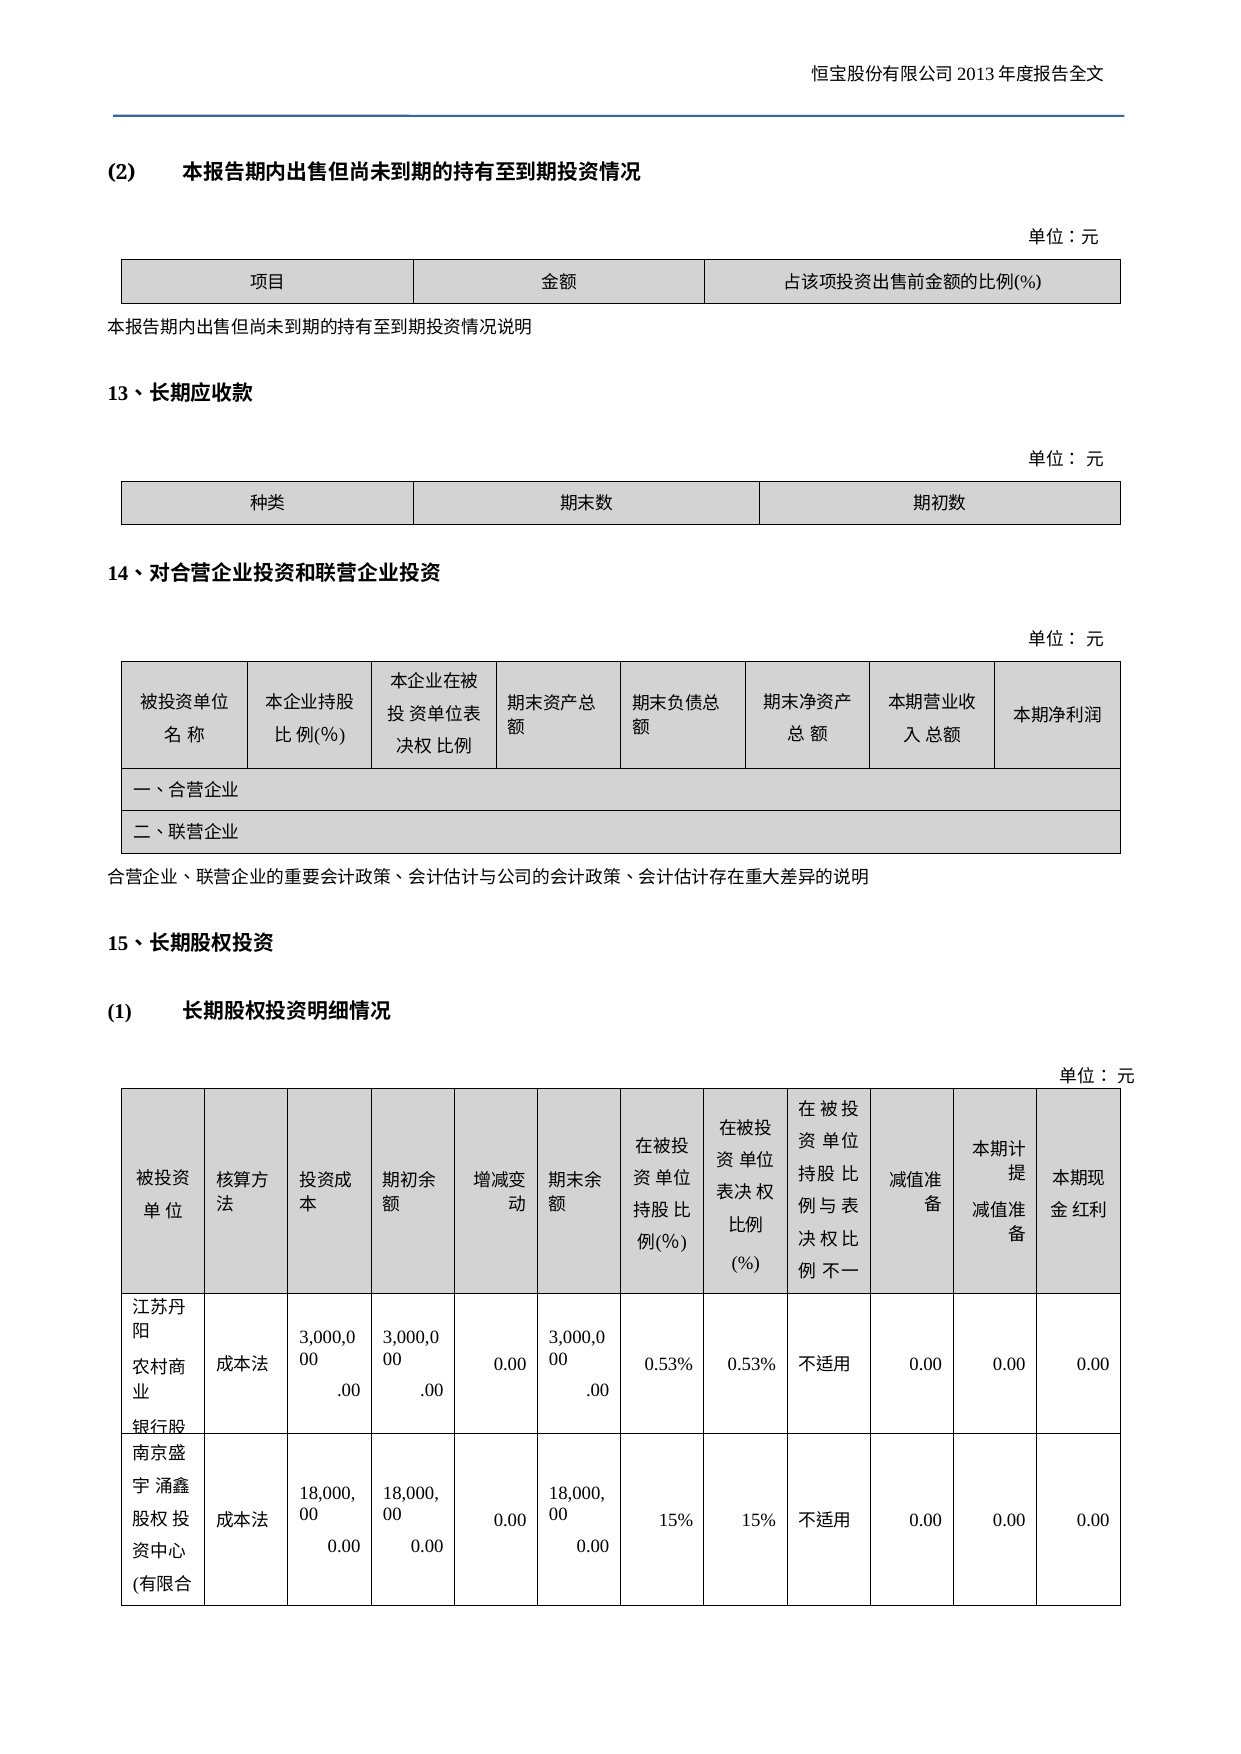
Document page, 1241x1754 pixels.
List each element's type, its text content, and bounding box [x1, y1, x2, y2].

text 15、长期股权投资 [107, 928, 1135, 956]
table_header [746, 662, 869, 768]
list 长期股权投资明细情况 [107, 996, 1135, 1024]
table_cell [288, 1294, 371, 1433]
list 本报告期内出售但尚未到期的持有至到期投资情况 [107, 157, 1135, 185]
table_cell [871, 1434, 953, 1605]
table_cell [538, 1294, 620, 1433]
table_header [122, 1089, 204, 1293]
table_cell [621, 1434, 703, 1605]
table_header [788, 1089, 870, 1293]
text 单位： 元 [107, 1064, 1135, 1088]
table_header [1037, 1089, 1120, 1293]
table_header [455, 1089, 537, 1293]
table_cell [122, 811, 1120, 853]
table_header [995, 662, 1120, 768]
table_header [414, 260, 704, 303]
text 13、长期应收款 [107, 378, 1135, 407]
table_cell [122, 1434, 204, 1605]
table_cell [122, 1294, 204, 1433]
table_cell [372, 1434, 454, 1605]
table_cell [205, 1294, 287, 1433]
text 本报告期内出售但尚未到期的持有至到期投资情况说明 [107, 314, 1135, 338]
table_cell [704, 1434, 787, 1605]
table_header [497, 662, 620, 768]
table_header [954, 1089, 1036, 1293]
text 单位：元 [1028, 225, 1135, 249]
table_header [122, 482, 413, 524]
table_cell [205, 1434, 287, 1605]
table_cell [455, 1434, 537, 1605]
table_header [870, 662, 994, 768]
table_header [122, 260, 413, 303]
text 单位： 元 [1028, 446, 1135, 470]
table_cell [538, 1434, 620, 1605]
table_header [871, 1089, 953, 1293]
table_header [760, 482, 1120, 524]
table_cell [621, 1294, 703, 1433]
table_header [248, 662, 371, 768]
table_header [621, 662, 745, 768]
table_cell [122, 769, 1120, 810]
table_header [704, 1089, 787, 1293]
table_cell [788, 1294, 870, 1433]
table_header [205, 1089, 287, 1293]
text 单位： 元 [1028, 626, 1135, 650]
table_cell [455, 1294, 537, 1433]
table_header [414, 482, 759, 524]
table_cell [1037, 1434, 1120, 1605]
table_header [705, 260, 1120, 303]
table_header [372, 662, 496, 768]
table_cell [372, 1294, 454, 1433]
text 合营企业、联营企业的重要会计政策、会计估计与公司的会计政策、会计估计存在重大差异的说明 [107, 864, 1135, 888]
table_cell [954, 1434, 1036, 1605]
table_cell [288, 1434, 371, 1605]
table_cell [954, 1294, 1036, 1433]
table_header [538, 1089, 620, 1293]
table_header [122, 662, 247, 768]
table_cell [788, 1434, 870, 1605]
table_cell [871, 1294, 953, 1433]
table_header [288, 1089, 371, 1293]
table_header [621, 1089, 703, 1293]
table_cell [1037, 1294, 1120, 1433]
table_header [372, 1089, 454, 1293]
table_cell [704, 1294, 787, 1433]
text 14、对合营企业投资和联营企业投资 [107, 558, 1135, 587]
